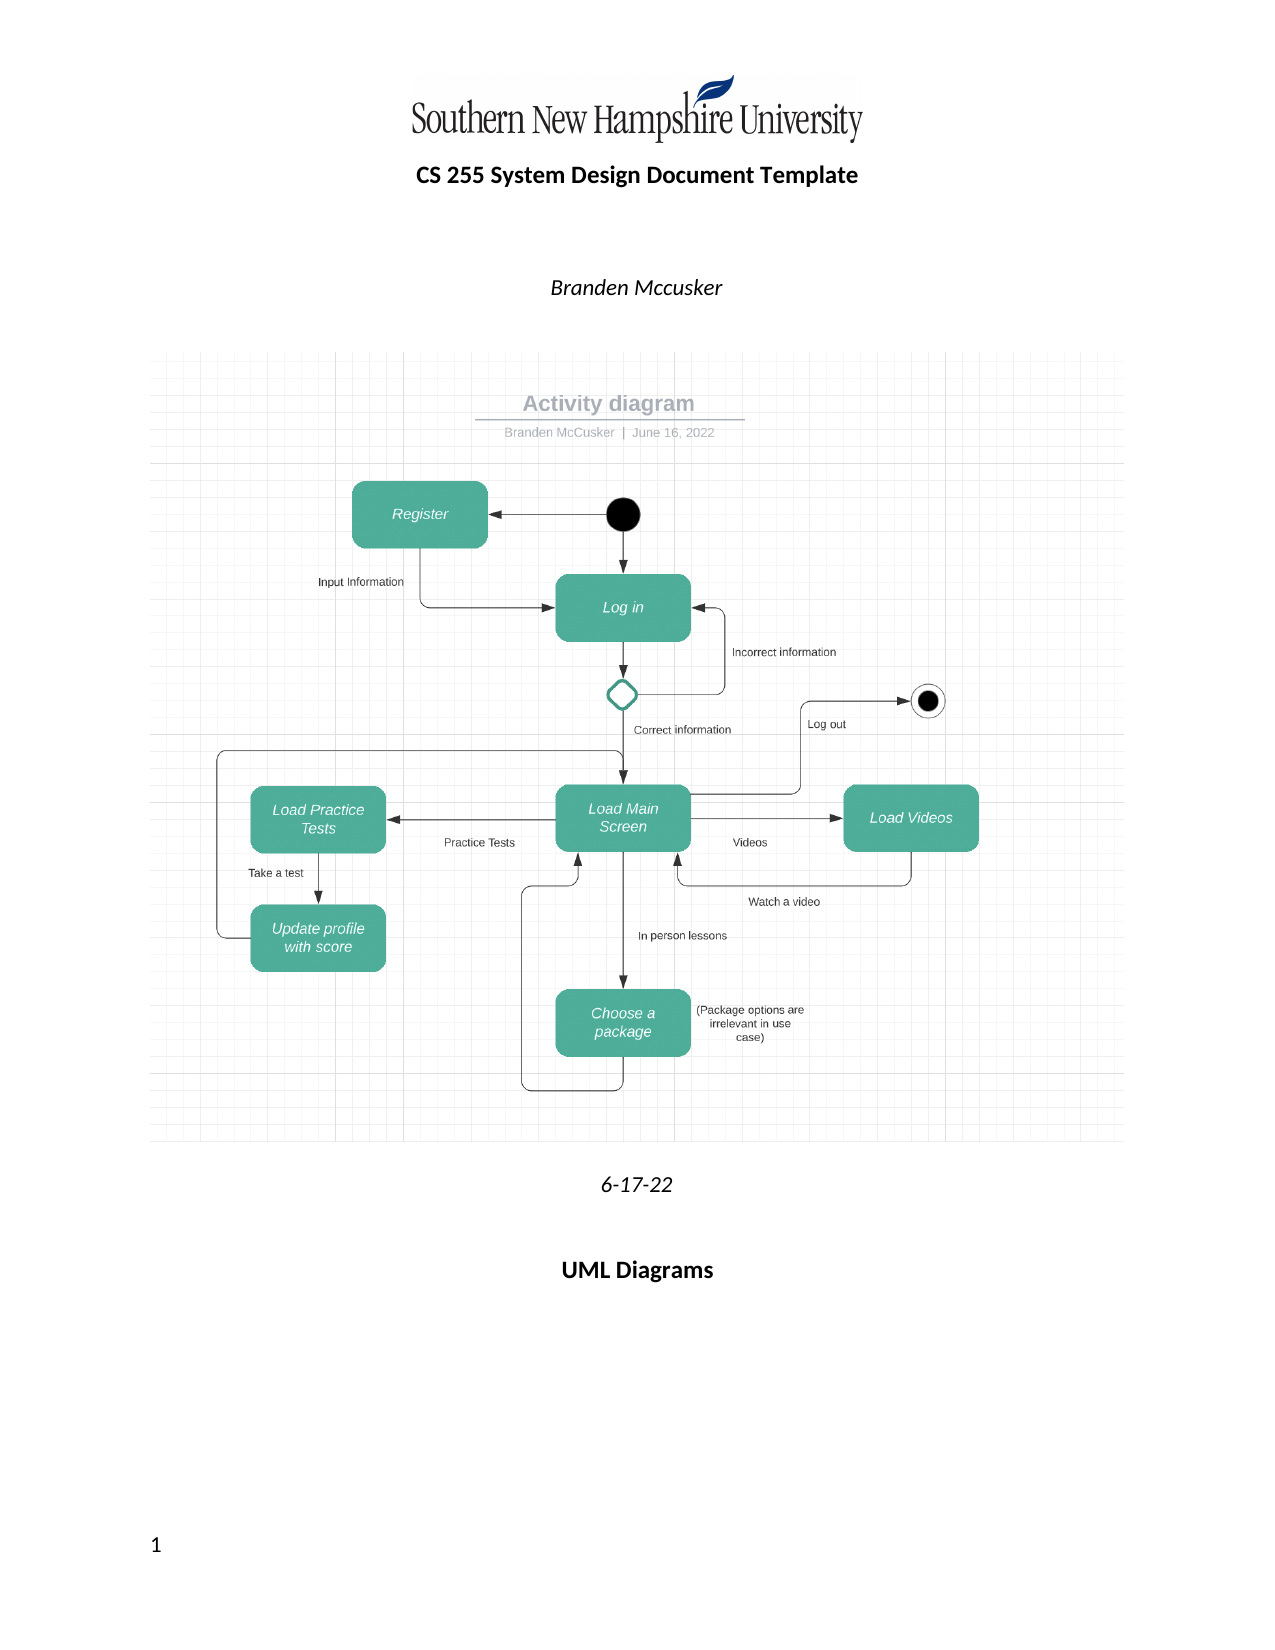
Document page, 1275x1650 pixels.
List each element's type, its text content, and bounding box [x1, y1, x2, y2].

subtitle UML Diagrams [150, 1254, 1125, 1285]
text Branden Mccusker [150, 273, 1125, 301]
subtitle CS 255 System Design Document Template [150, 159, 1125, 189]
picture [412, 75, 863, 143]
picture [148, 352, 1124, 1142]
